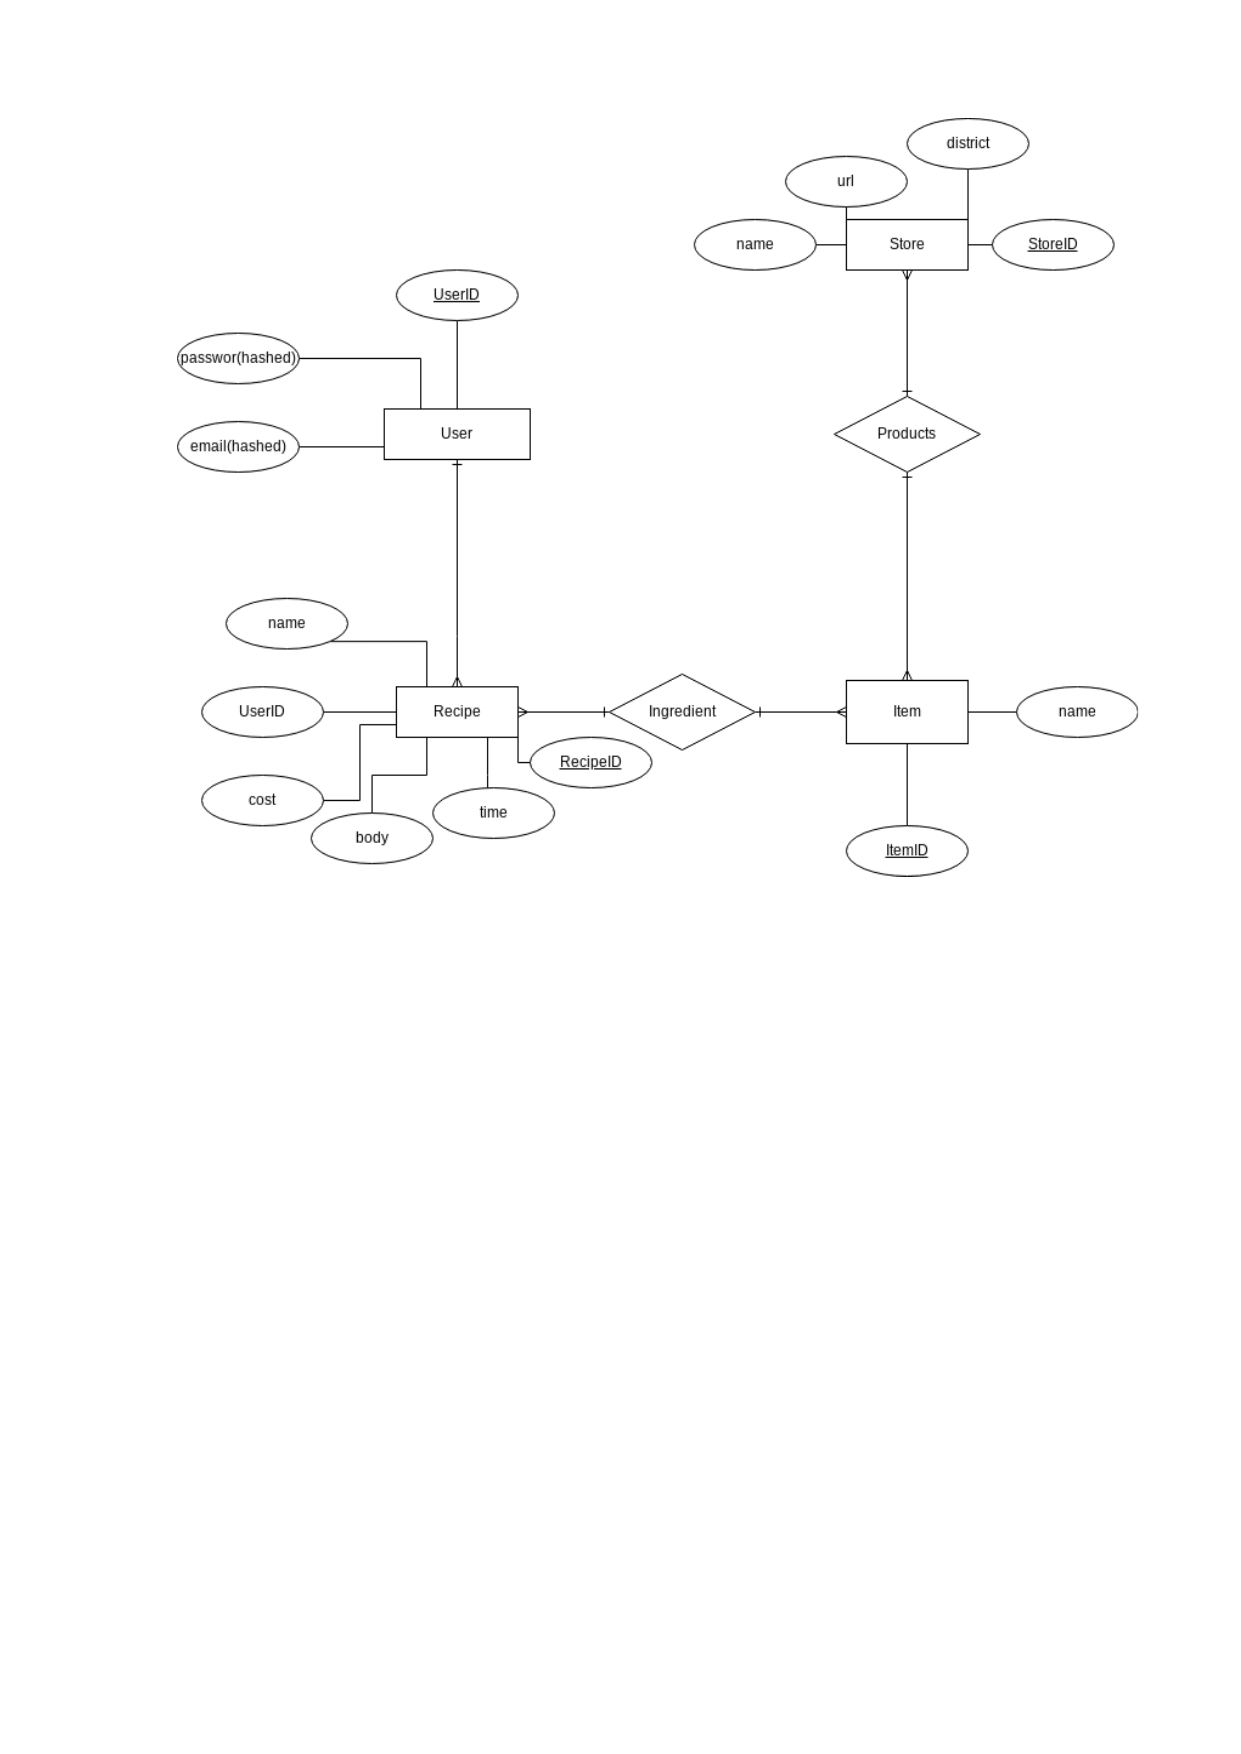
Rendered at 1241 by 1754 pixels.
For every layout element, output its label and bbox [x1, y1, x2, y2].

picture [177, 118, 1139, 877]
